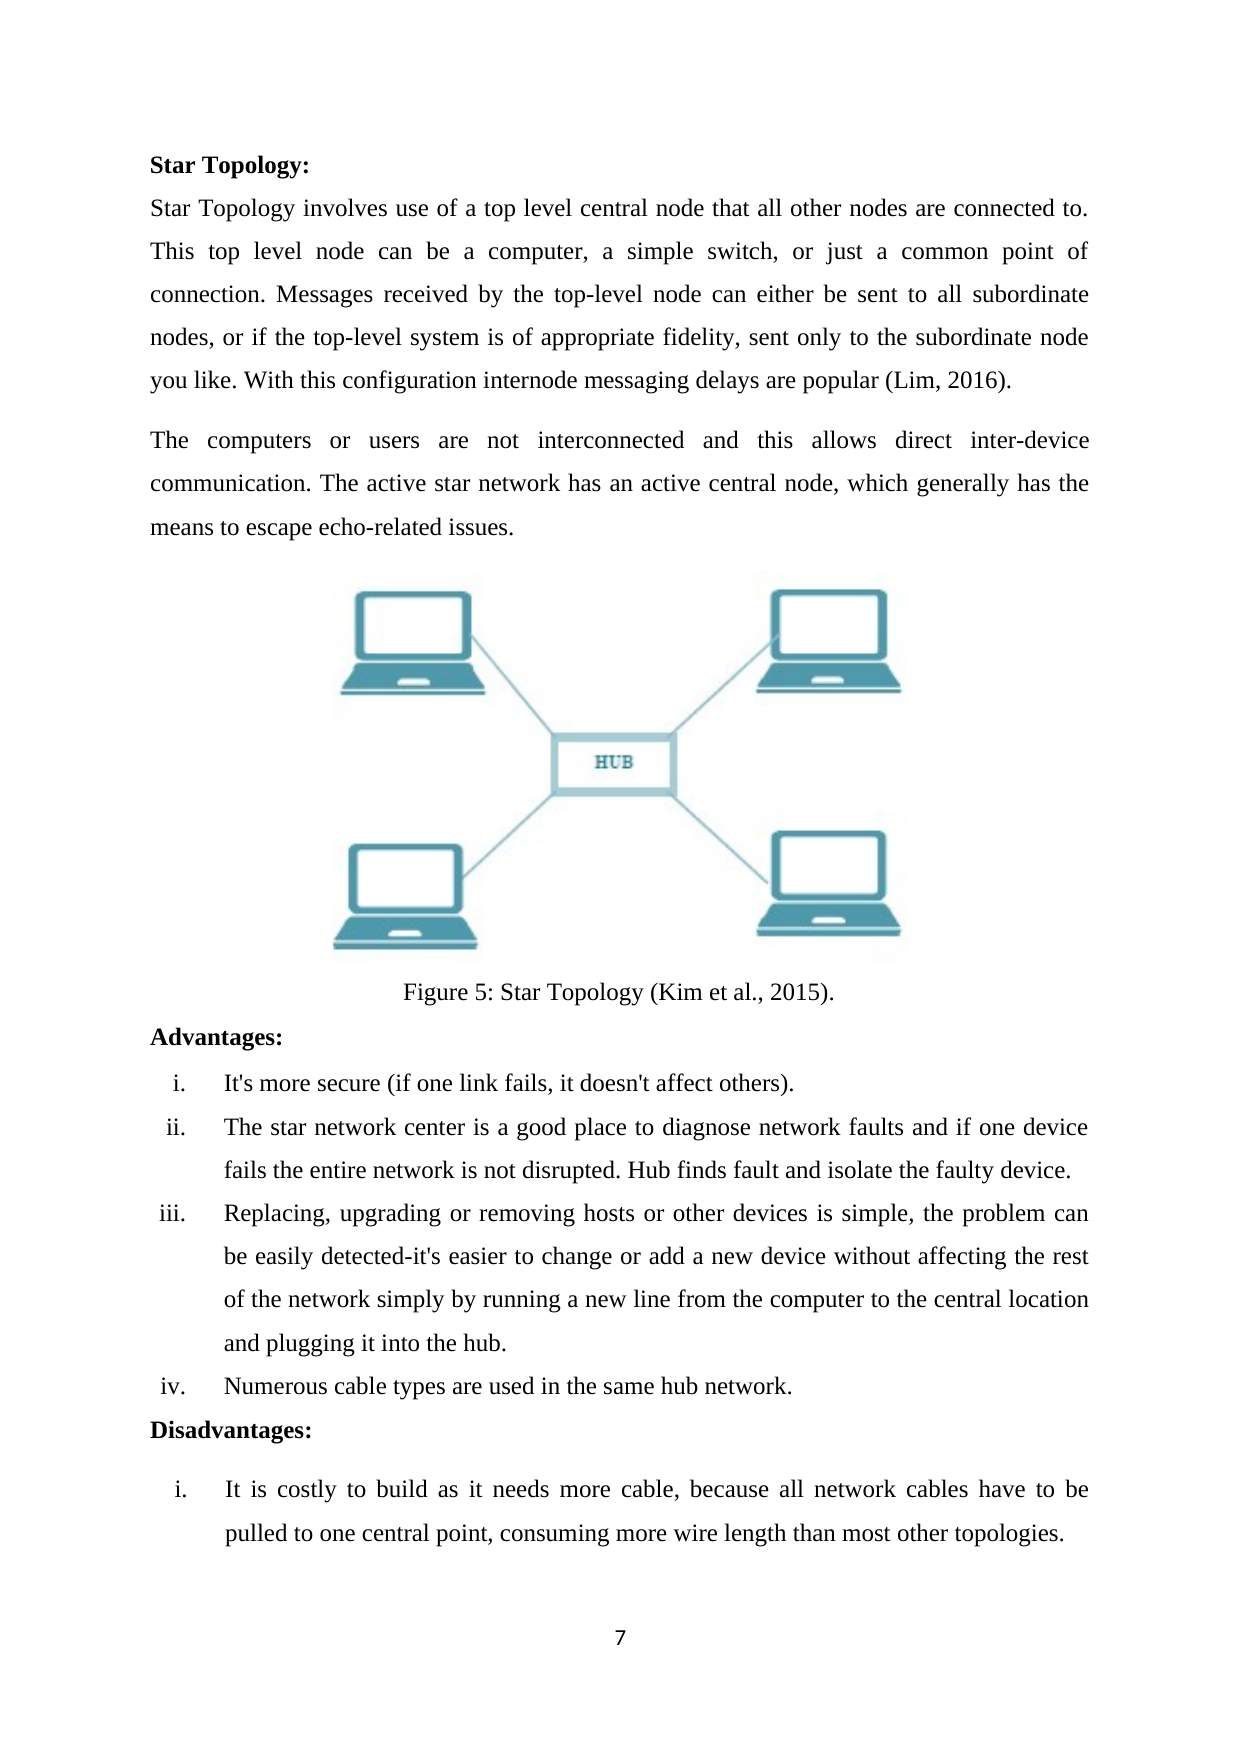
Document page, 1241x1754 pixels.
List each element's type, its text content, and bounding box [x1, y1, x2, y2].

list Replacing, upgrading or removing hosts or other devices is simple, the problem can be easily detected-it's easier to change or add a new device without affecting the rest of the network simply by running a new line from the computer to the central location and plugging it into the hub. [186, 1198, 1090, 1356]
text The computers or users are not interconnected and this allows direct inter-device communication. The active star network has an active central node, which generally has the means to escape echo-related issues. [150, 425, 1090, 540]
picture [332, 571, 913, 963]
list Numerous cable types are used in the same hub network. [186, 1371, 1090, 1400]
text Star Topology: [149, 150, 1090, 179]
text Star Topology involves use of a top level central node that all other nodes are connected to. This top level node can be a computer, a simple switch, or just a common point of connection. Messages received by the top-level node can either be sent to all subordinate nodes, or if the top-level system is of appropriate fidelity, sent only to the subordinate node you like. With this configuration internode messaging delays are popular (Lim, 2016). [150, 193, 1090, 394]
text Disadvantages: [150, 1415, 1090, 1443]
list It is costly to build as it needs more cable, because all network cables have to be pulled to one central point, consuming more wire length than most other topologies. [187, 1474, 1090, 1546]
list It's more secure (if one link fails, it doesn't affect others). [186, 1068, 1090, 1097]
text Figure 5: Star Topology (Kim et al., 2015). [148, 977, 1087, 1006]
text Advantages: [150, 1022, 791, 1051]
list The star network center is a good place to diagnose network faults and if one device fails the entire network is not disrupted. Hub finds fault and isolate the faulty device. [186, 1112, 1090, 1183]
